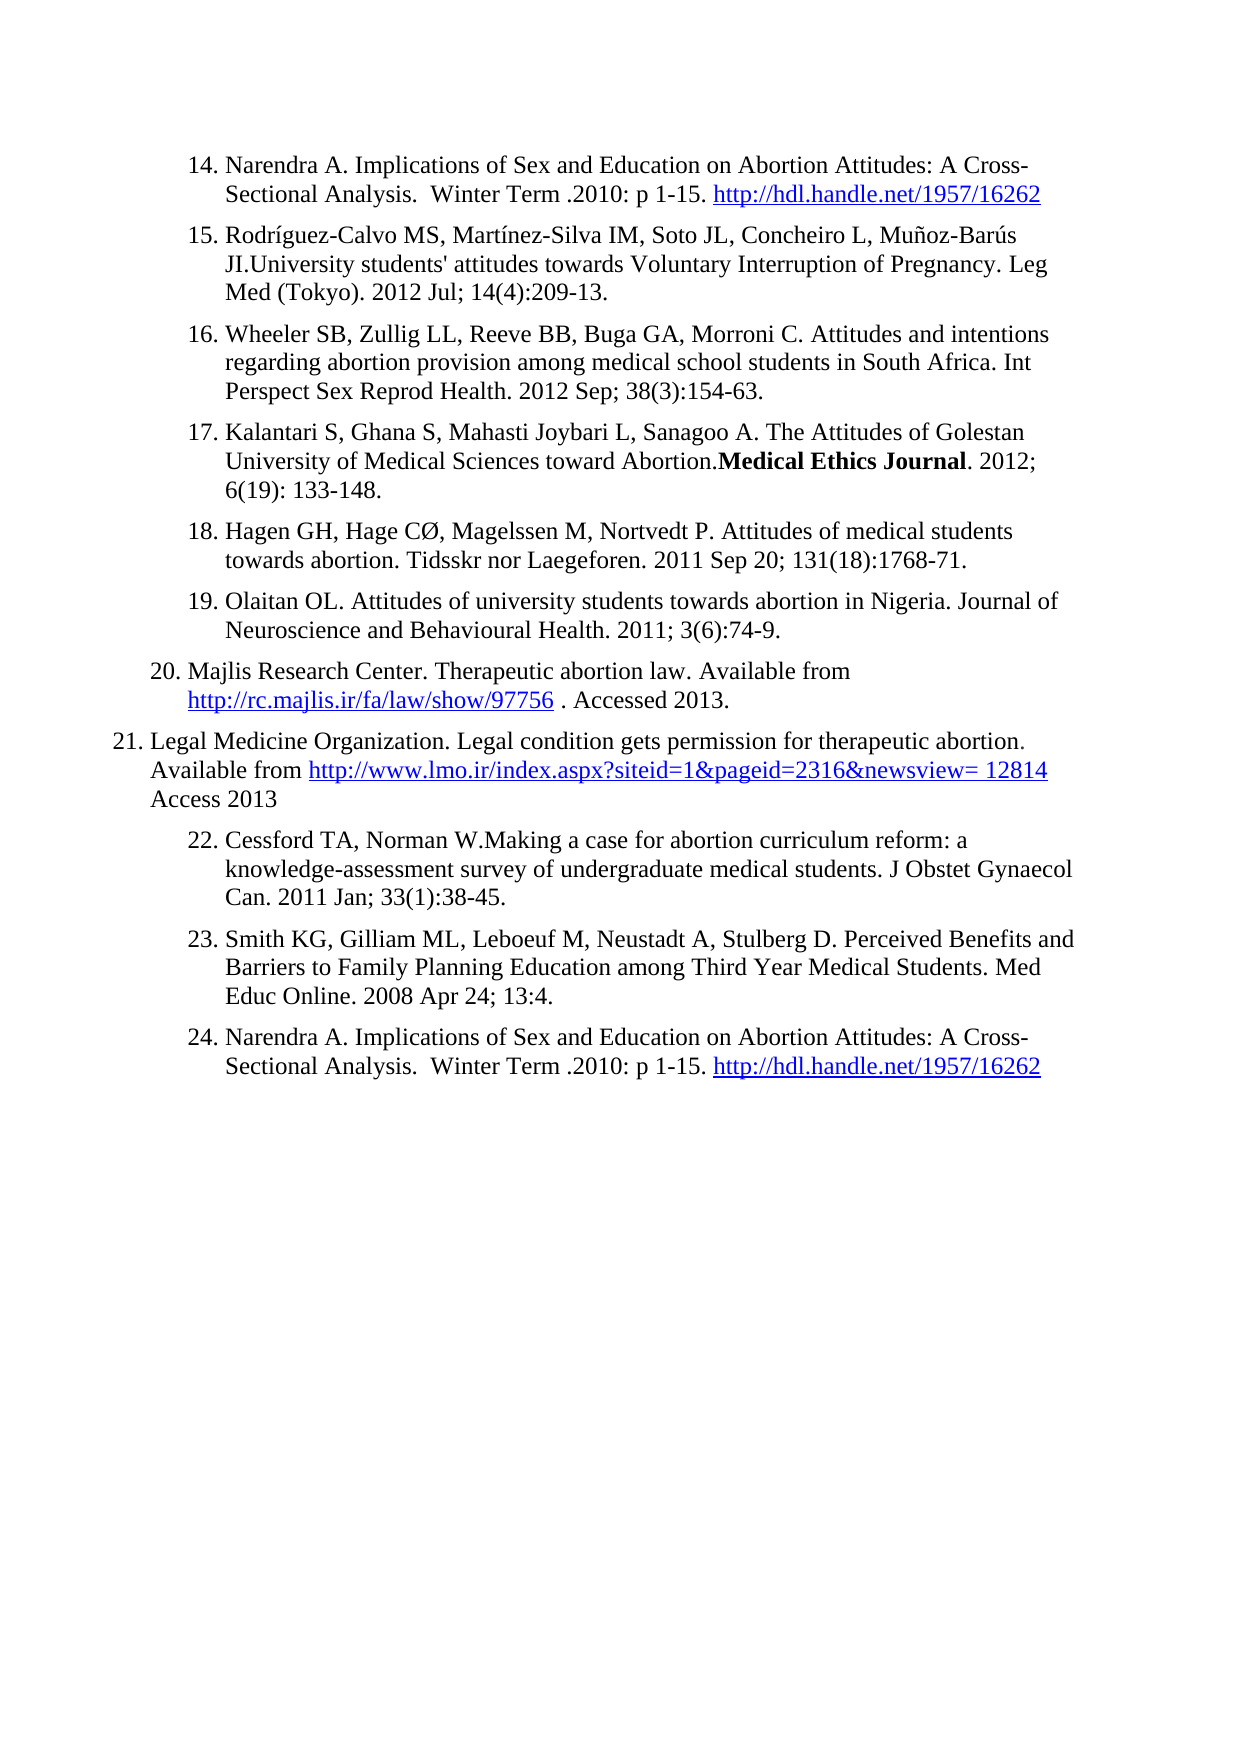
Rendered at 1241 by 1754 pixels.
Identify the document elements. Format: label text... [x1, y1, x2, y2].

list Hagen GH, Hage CØ, Magelssen M, Nortvedt P. Attitudes of medical students towards abortion. Tidsskr nor Laegeforen. 2011 Sep 20; 131(18):1768-71. [187, 516, 1090, 574]
list Olaitan OL. Attitudes of university students towards abortion in Nigeria. Journal of Neuroscience and Behavioural Health. 2011; 3(6):74-9. [187, 586, 1090, 644]
list Narendra A. Implications of Sex and Education on Abortion Attitudes: A Cross-Sectional Analysis. Winter Term .2010: p 1-15. http://hdl.handle.net/1957/16262 [187, 150, 1090, 207]
list Majlis Research Center. Therapeutic abortion law. Available from http://rc.majlis.ir/fa/law/show/97756 . Accessed 2013. [150, 656, 1090, 714]
list Wheeler SB, Zullig LL, Reeve BB, Buga GA, Morroni C. Attitudes and intentions regarding abortion provision among medical school students in South Africa. Int Perspect Sex Reprod Health. 2012 Sep; 38(3):154-63. [187, 319, 1090, 405]
list Kalantari S, Ghana S, Mahasti Joybari L, Sanagoo A. The Attitudes of Golestan University of Medical Sciences toward Abortion.Medical Ethics Journal. 2012; 6(19): 133-148. [187, 417, 1090, 504]
list Cessford TA, Norman W.Making a case for abortion curriculum reform: a knowledge-assessment survey of undergraduate medical students. J Obstet Gynaecol Can. 2011 Jan; 33(1):38-45. [187, 825, 1090, 911]
list Smith KG, Gilliam ML, Leboeuf M, Neustadt A, Stulberg D. Perceived Benefits and Barriers to Family Planning Education among Third Year Medical Students. Med Educ Online. 2008 Apr 24; 13:4. [187, 924, 1090, 1010]
list Legal Medicine Organization. Legal condition gets permission for therapeutic abortion. Available from http://www.lmo.ir/index.aspx?siteid=1&pageid=2316&newsview= 12814 Access 2013 [112, 726, 1090, 812]
list Rodríguez-Calvo MS, Martínez-Silva IM, Soto JL, Concheiro L, Muñoz-Barús JI.University students' attitudes towards Voluntary Interruption of Pregnancy. Leg Med (Tokyo). 2012 Jul; 14(4):209-13. [187, 220, 1090, 306]
list Narendra A. Implications of Sex and Education on Abortion Attitudes: A Cross-Sectional Analysis. Winter Term .2010: p 1-15. http://hdl.handle.net/1957/16262 [187, 1022, 1090, 1080]
